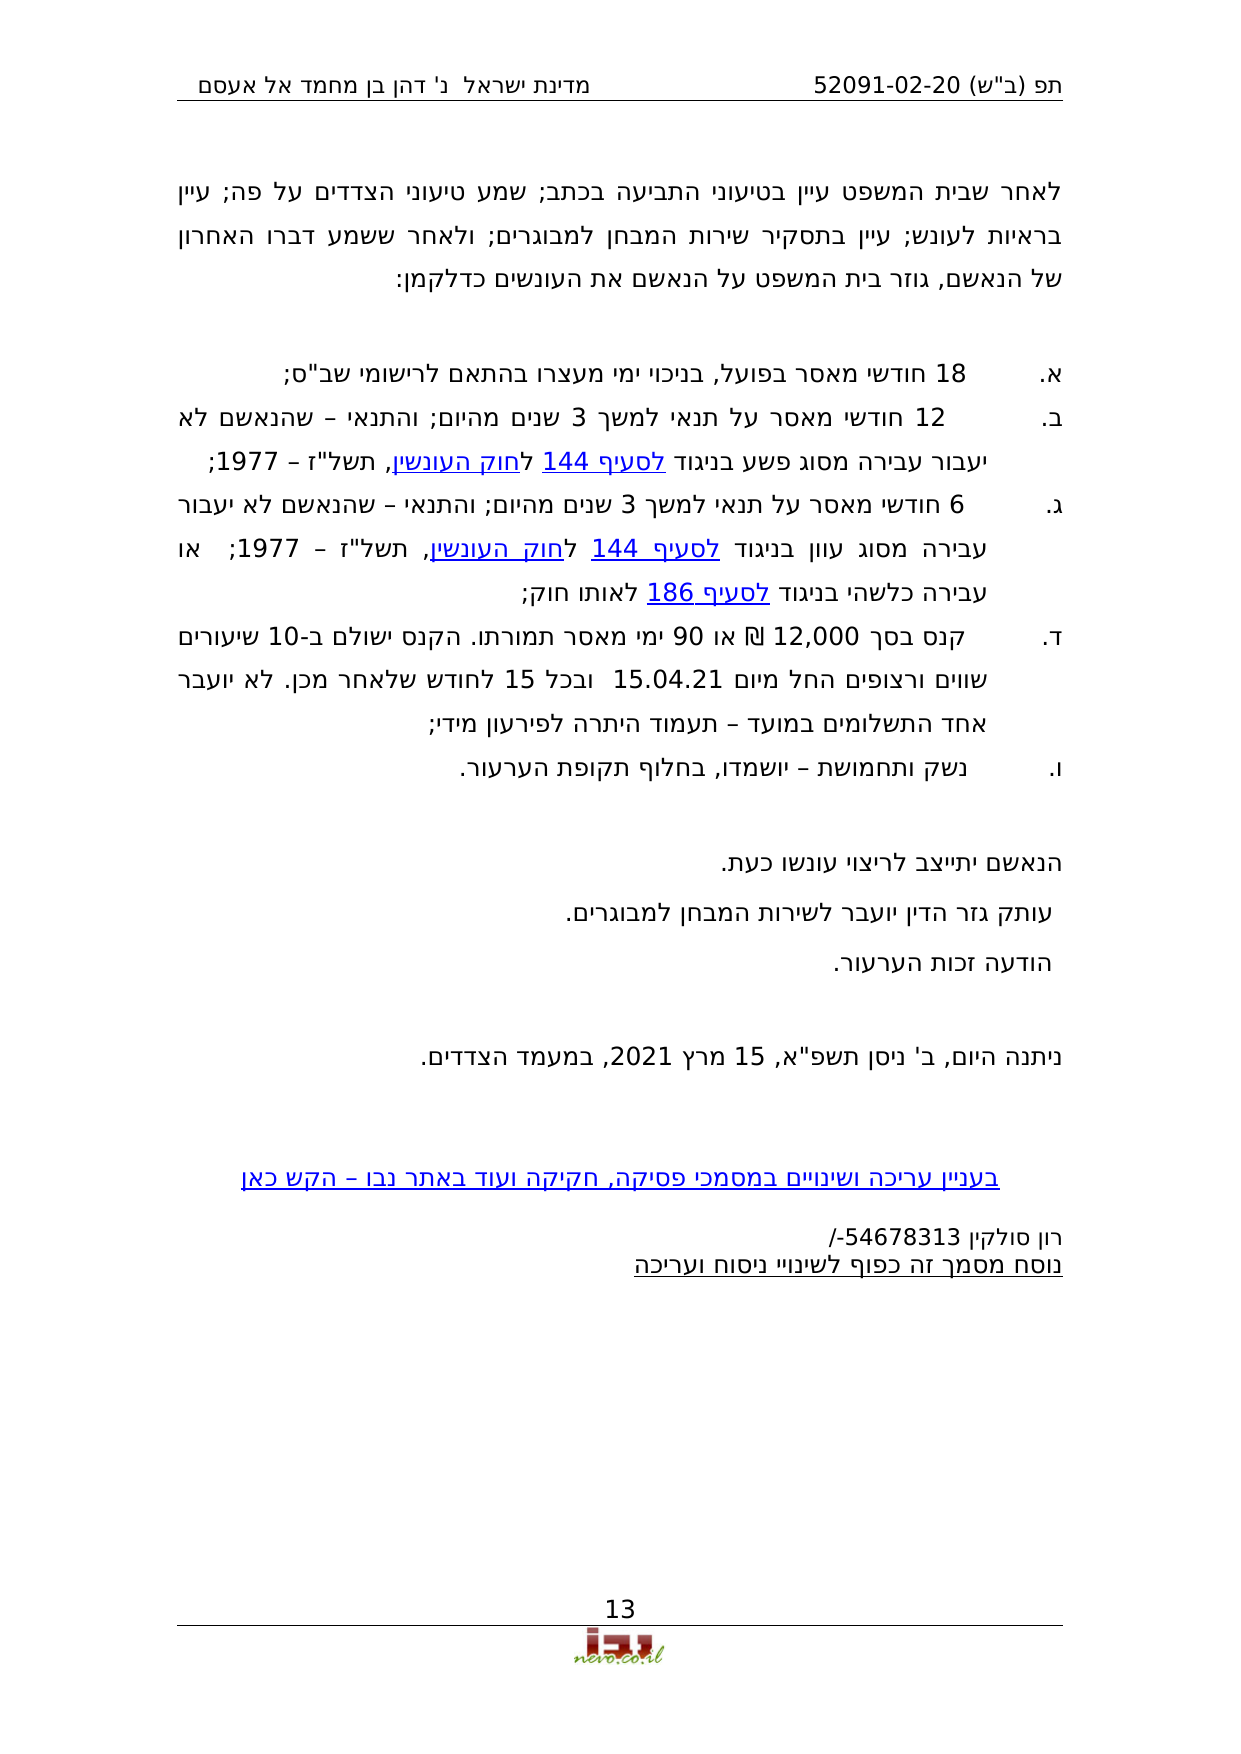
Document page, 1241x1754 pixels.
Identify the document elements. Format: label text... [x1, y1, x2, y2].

text 5129371עותק גזר הדין יועבר לשירות המבחן למבוגרים. [177, 898, 1063, 927]
text ד. קנס בסך 12,000 ₪ או 90 ימי מאסר תמורתו. הקנס ישולם ב-10 שיעורים שווים ורצופים החל מיום 15.04.21 ובכל 15 לחודש שלאחר מכן. לא יועבר אחד התשלומים במועד – תעמוד היתרה לפירעון מידי; [177, 622, 1063, 739]
text הנאשם יתייצב לריצוי עונשו כעת. [177, 848, 1063, 877]
text 54678313הודעה זכות הערעור. [177, 948, 1063, 978]
text ב. 12 חודשי מאסר על תנאי למשך 3 שנים מהיום; והתנאי – שהנאשם לא יעבור עבירה מסוג פשע בניגוד לסעיף 144 לחוק העונשין, תשל"ז – 1977; [177, 403, 1063, 476]
text א. 18 חודשי מאסר בפועל, בניכוי ימי מעצרו בהתאם לרישומי שב"ס; [177, 359, 1063, 389]
text לאחר שבית המשפט עיין בטיעוני התביעה בכתב; שמע טיעוני הצדדים על פה; עיין בראיות לעונש; עיין בתסקיר שירות המבחן למבוגרים; ולאחר ששמע דברו האחרון של הנאשם, גוזר בית המשפט על הנאשם את העונשים כדלקמן: [177, 177, 1063, 294]
text ניתנה היום, ב' ניסן תשפ"א, 15 מרץ 2021, במעמד הצדדים. [177, 1042, 1063, 1071]
text ו. נשק ותחמושת – יושמדו, בחלוף תקופת הערעור. [177, 753, 1063, 782]
text בעניין עריכה ושינויים במסמכי פסיקה, חקיקה ועוד באתר נבו – הקש כאן [177, 1163, 1063, 1192]
picture [574, 1627, 666, 1665]
text ג. 6 חודשי מאסר על תנאי למשך 3 שנים מהיום; והתנאי – שהנאשם לא יעבור עבירה מסוג עוון בניגוד לסעיף 144 לחוק העונשין, תשל"ז – 1977; או עבירה כלשהי בניגוד לסעיף 186 לאותו חוק; [177, 491, 1063, 607]
text נוסח מסמך זה כפוף לשינויי ניסוח ועריכה [177, 1250, 1063, 1279]
text רון סולקין 54678313-/ [177, 1224, 1063, 1250]
